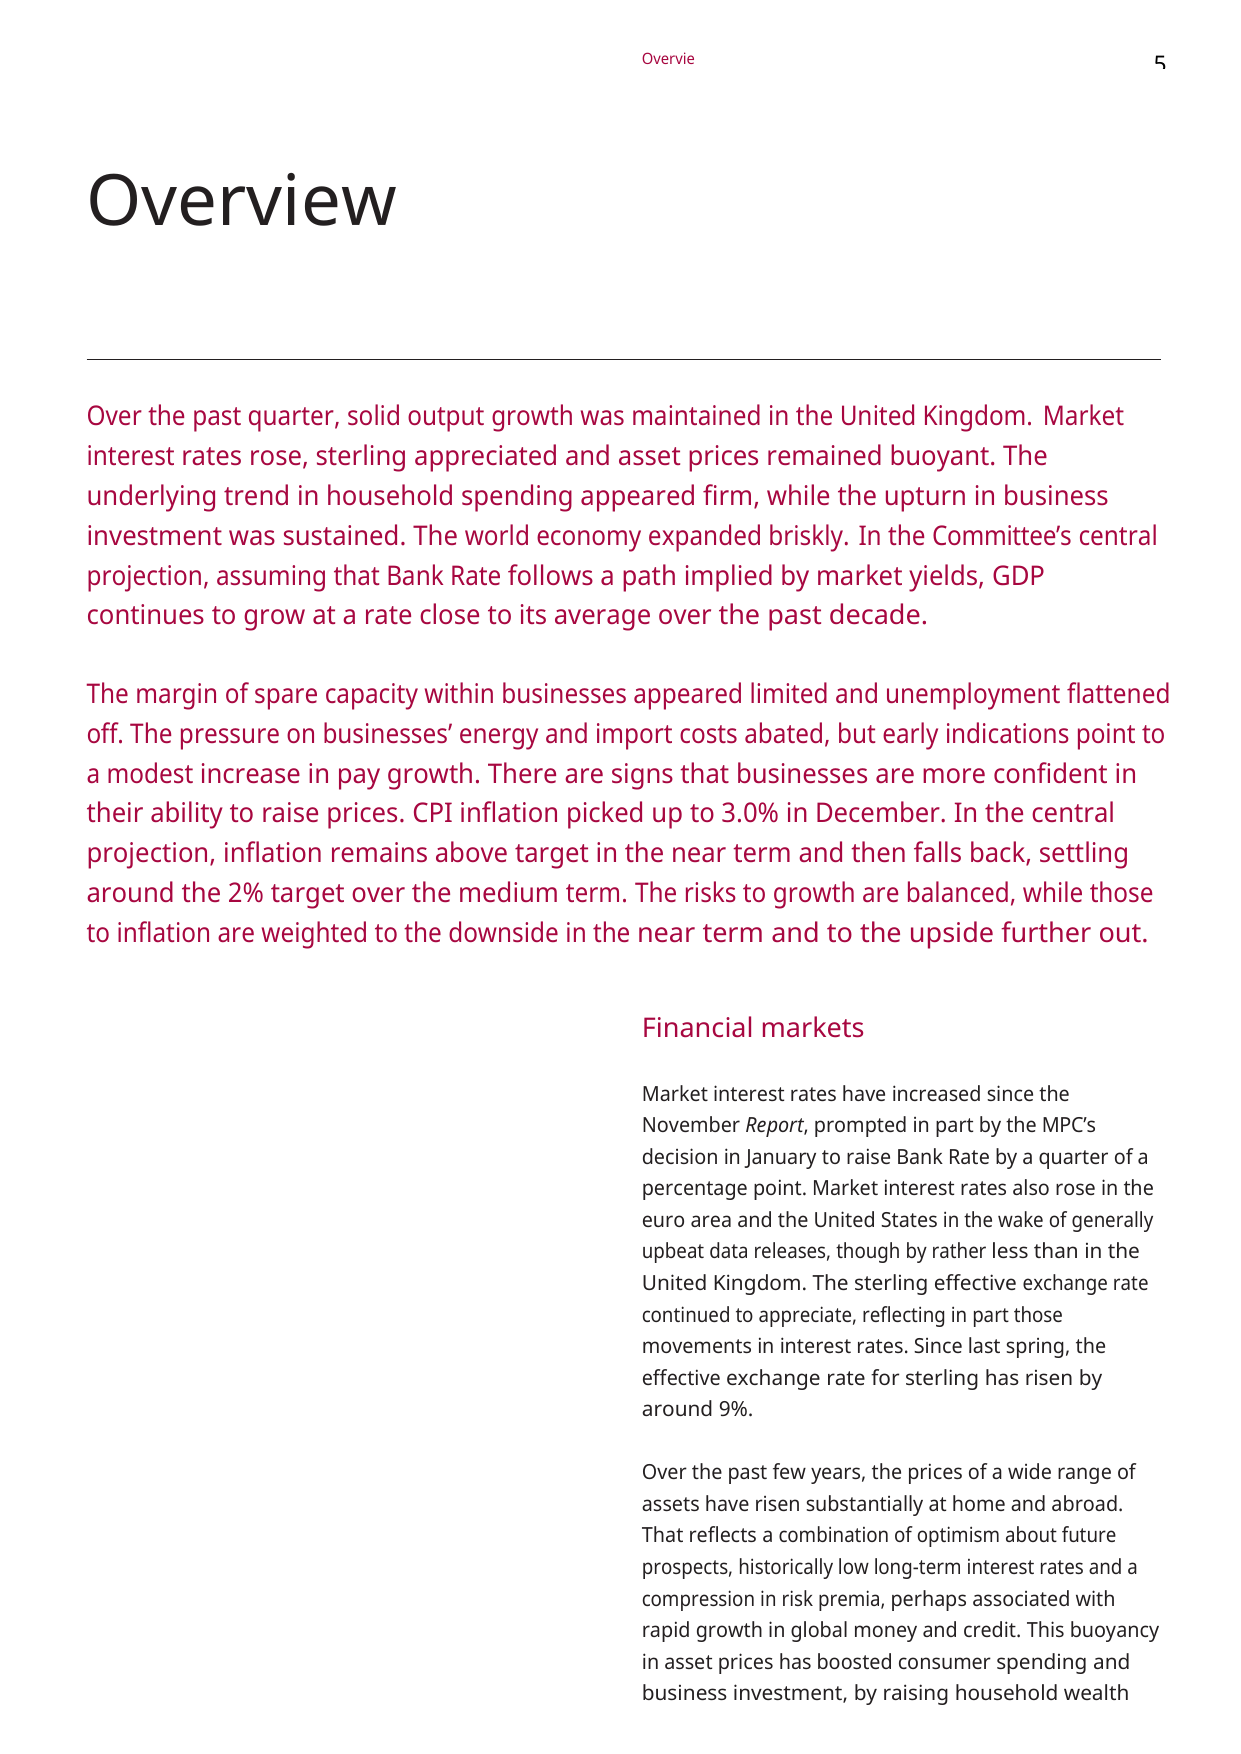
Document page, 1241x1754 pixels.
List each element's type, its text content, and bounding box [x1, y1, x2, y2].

text Over the past quarter, solid output growth was maintained in the United Kingdom. Market interest rates rose, sterling appreciated and asset prices remained buoyant. The underlying trend in household spending appeared firm, while the upturn in business investment was sustained. The world economy expanded briskly. In the Committee’s central projection, assuming that Bank Rate follows a path implied by market yields, GDP continues to grow at a rate close to its average over the past decade. [86, 397, 1161, 633]
text The margin of spare capacity within businesses appeared limited and unemployment flattened off. The pressure on businesses’ energy and import costs abated, but early indications point to a modest increase in pay growth. There are signs that businesses are more confident in their ability to raise prices. CPI inflation picked up to 3.0% in December. In the central projection, inflation remains above target in the near term and then falls back, settling around the 2% target over the medium term. The risks to growth are balanced, while those to inflation are weighted to the downside in the near term and to the upside further out. [86, 674, 1173, 950]
text Financial markets [642, 1008, 1173, 1045]
subtitle Overview [86, 149, 1173, 246]
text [642, 1457, 1161, 1707]
text Market interest rates have increased since the November Report, prompted in part by the MPC’s decision in January to raise Bank Rate by a quarter of a percentage point. Market interest rates also rose in the euro area and the United States in the wake of generally upbeat data releases, though by rather less than in the United Kingdom. The sterling effective exchange rate continued to appreciate, reflecting in part those movements in interest rates. Since last spring, the effective exchange rate for sterling has risen by around 9%. [642, 1079, 1161, 1423]
